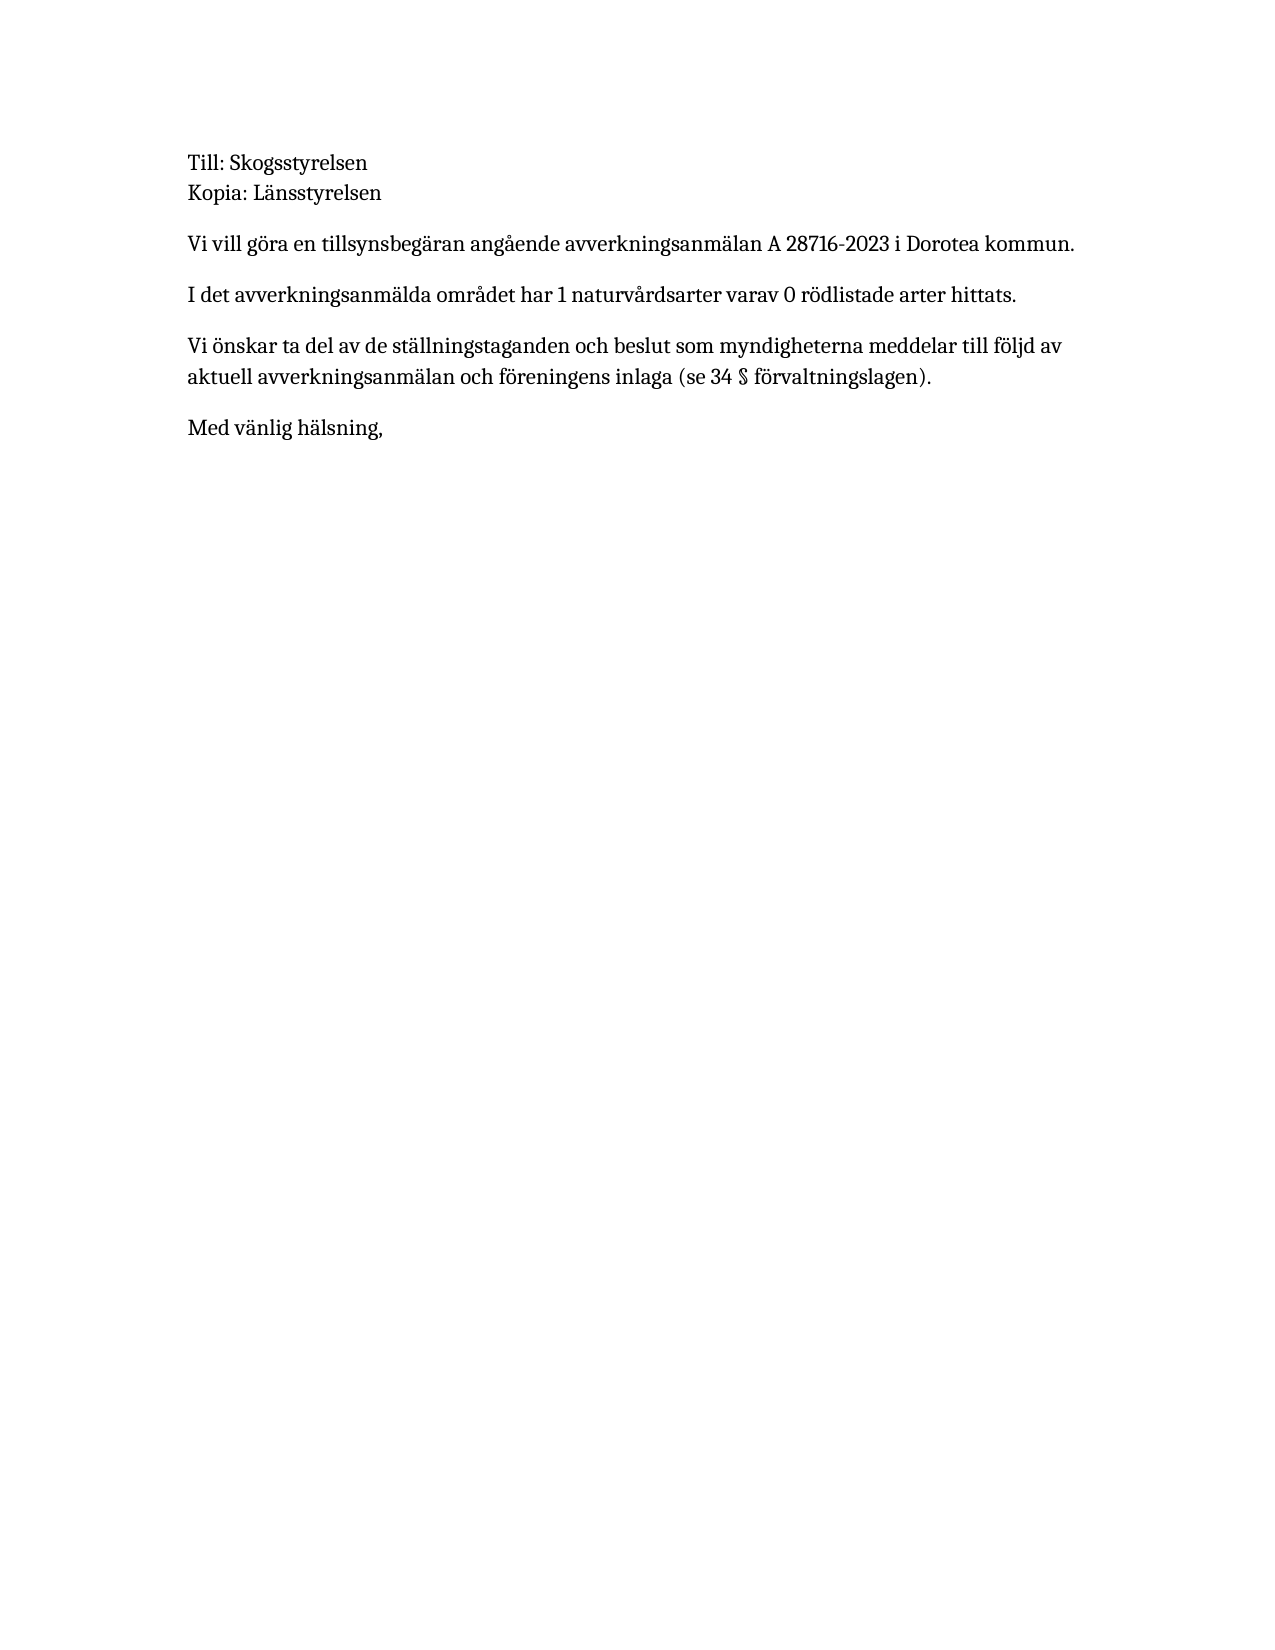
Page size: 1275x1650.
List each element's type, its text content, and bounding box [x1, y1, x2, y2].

text Vi vill göra en tillsynsbegäran angående avverkningsanmälan A 28716-2023 i Dorotea kommun. [187, 231, 1087, 258]
text I det avverkningsanmälda området har 1 naturvårdsarter varav 0 rödlistade arter hittats. [187, 282, 1087, 309]
text Vi önskar ta del av de ställningstaganden och beslut som myndigheterna meddelar till följd av aktuell avverkningsanmälan och föreningens inlaga (se 34 § förvaltningslagen). [187, 333, 1087, 390]
text Till: Skogsstyrelsen Kopia: Länsstyrelsen [187, 150, 1087, 207]
text Med vänlig hälsning, [187, 414, 1087, 471]
